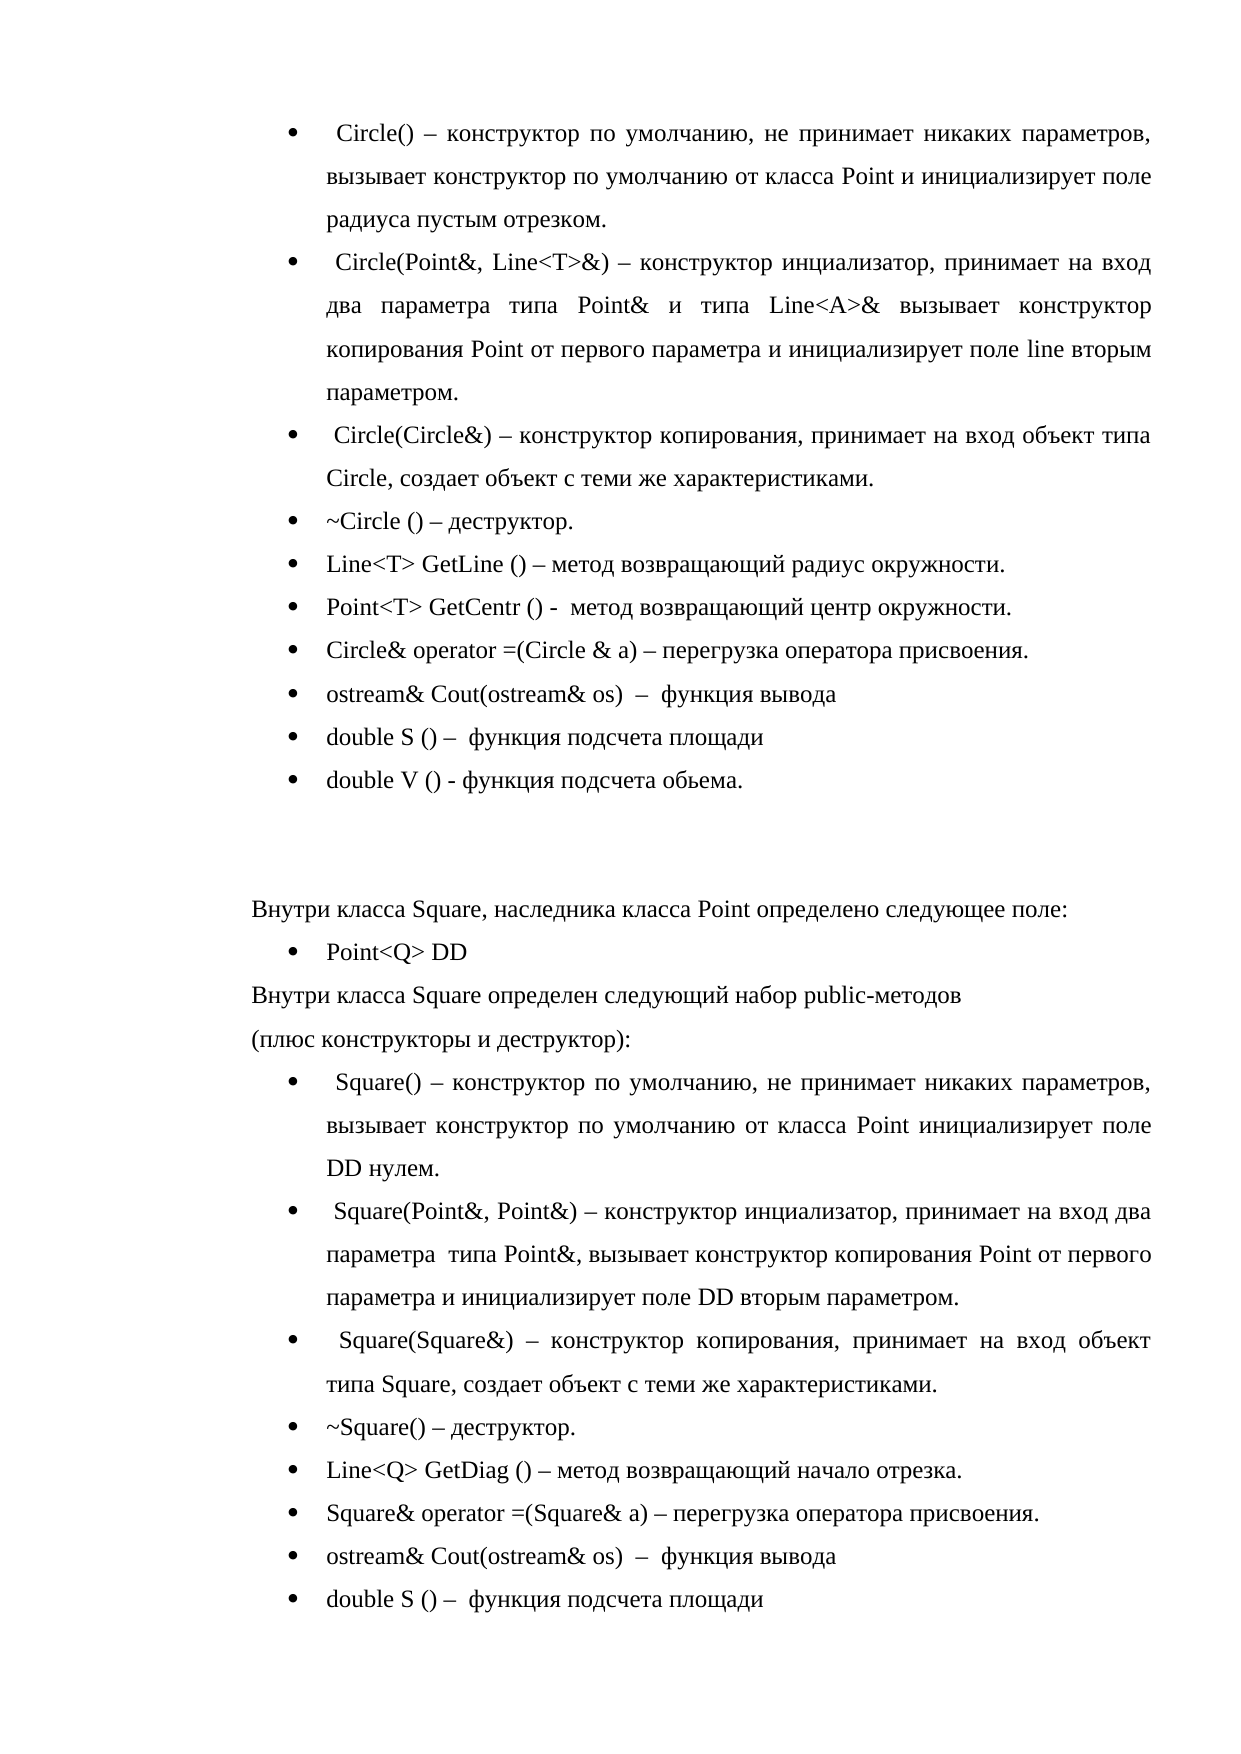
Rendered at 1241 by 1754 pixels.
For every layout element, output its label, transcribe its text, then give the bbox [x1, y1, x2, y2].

list Point<T> GetCentr () - метод возвращающий центр окружности. [288, 592, 1152, 621]
list Point<Q> DD [288, 937, 1152, 966]
list Square() – конструктор по умолчанию, не принимает никаких параметров, вызывает конструктор по умолчанию от класса Point инициализирует поле DD нулем. [288, 1067, 1152, 1182]
list Square(Square&) – конструктор копирования, принимает на вход объект типа Square, создает объект с теми же характеристиками. [288, 1326, 1152, 1397]
list Circle(Point&, Line<T>&) – конструктор инциализатор, принимает на вход два параметра типа Point& и типа Line<A>& вызывает конструктор копирования Point от первого параметра и инициализирует поле line вторым параметром. [288, 247, 1152, 406]
list Line<Q> GetDiag () – метод возвращающий начало отрезка. [288, 1455, 1152, 1484]
text Внутри класса Square определен следующий набор public-методов [177, 981, 1152, 1009]
text Внутри класса Square, наследника класса Point определено следующее поле: [177, 894, 1152, 923]
list Line<T> GetLine () – метод возвращающий радиус окружности. [288, 549, 1152, 578]
list Circle() – конструктор по умолчанию, не принимает никаких параметров, вызывает конструктор по умолчанию от класса Point и инициализирует поле радиуса пустым отрезком. [288, 118, 1152, 233]
list Circle(Circle&) – конструктор копирования, принимает на вход объект типа Circle, создает объект с теми же характеристиками. [288, 420, 1152, 492]
list double V () - функция подсчета обьема. [288, 765, 1152, 794]
text (плюс конструкторы и деструктор): [177, 1024, 1152, 1052]
list Square(Point&, Point&) – конструктор инциализатор, принимает на вход два параметра типа Point&, вызывает конструктор копирования Point от первого параметра и инициализирует поле DD вторым параметром. [288, 1196, 1152, 1311]
list Square& operator =(Square& a) – перегрузка оператора присвоения. [288, 1498, 1152, 1527]
list ostream& Cout(ostream& os) – функция вывода [288, 679, 1152, 707]
list double S () – функция подсчета площади [288, 1584, 1152, 1613]
list double S () – функция подсчета площади [288, 722, 1152, 751]
list ostream& Cout(ostream& os) – функция вывода [288, 1541, 1152, 1570]
list ~Square() – деструктор. [288, 1412, 1152, 1441]
list ~Circle () – деструктор. [288, 506, 1152, 535]
list Circle& operator =(Circle & a) – перегрузка оператора присвоения. [288, 636, 1152, 664]
